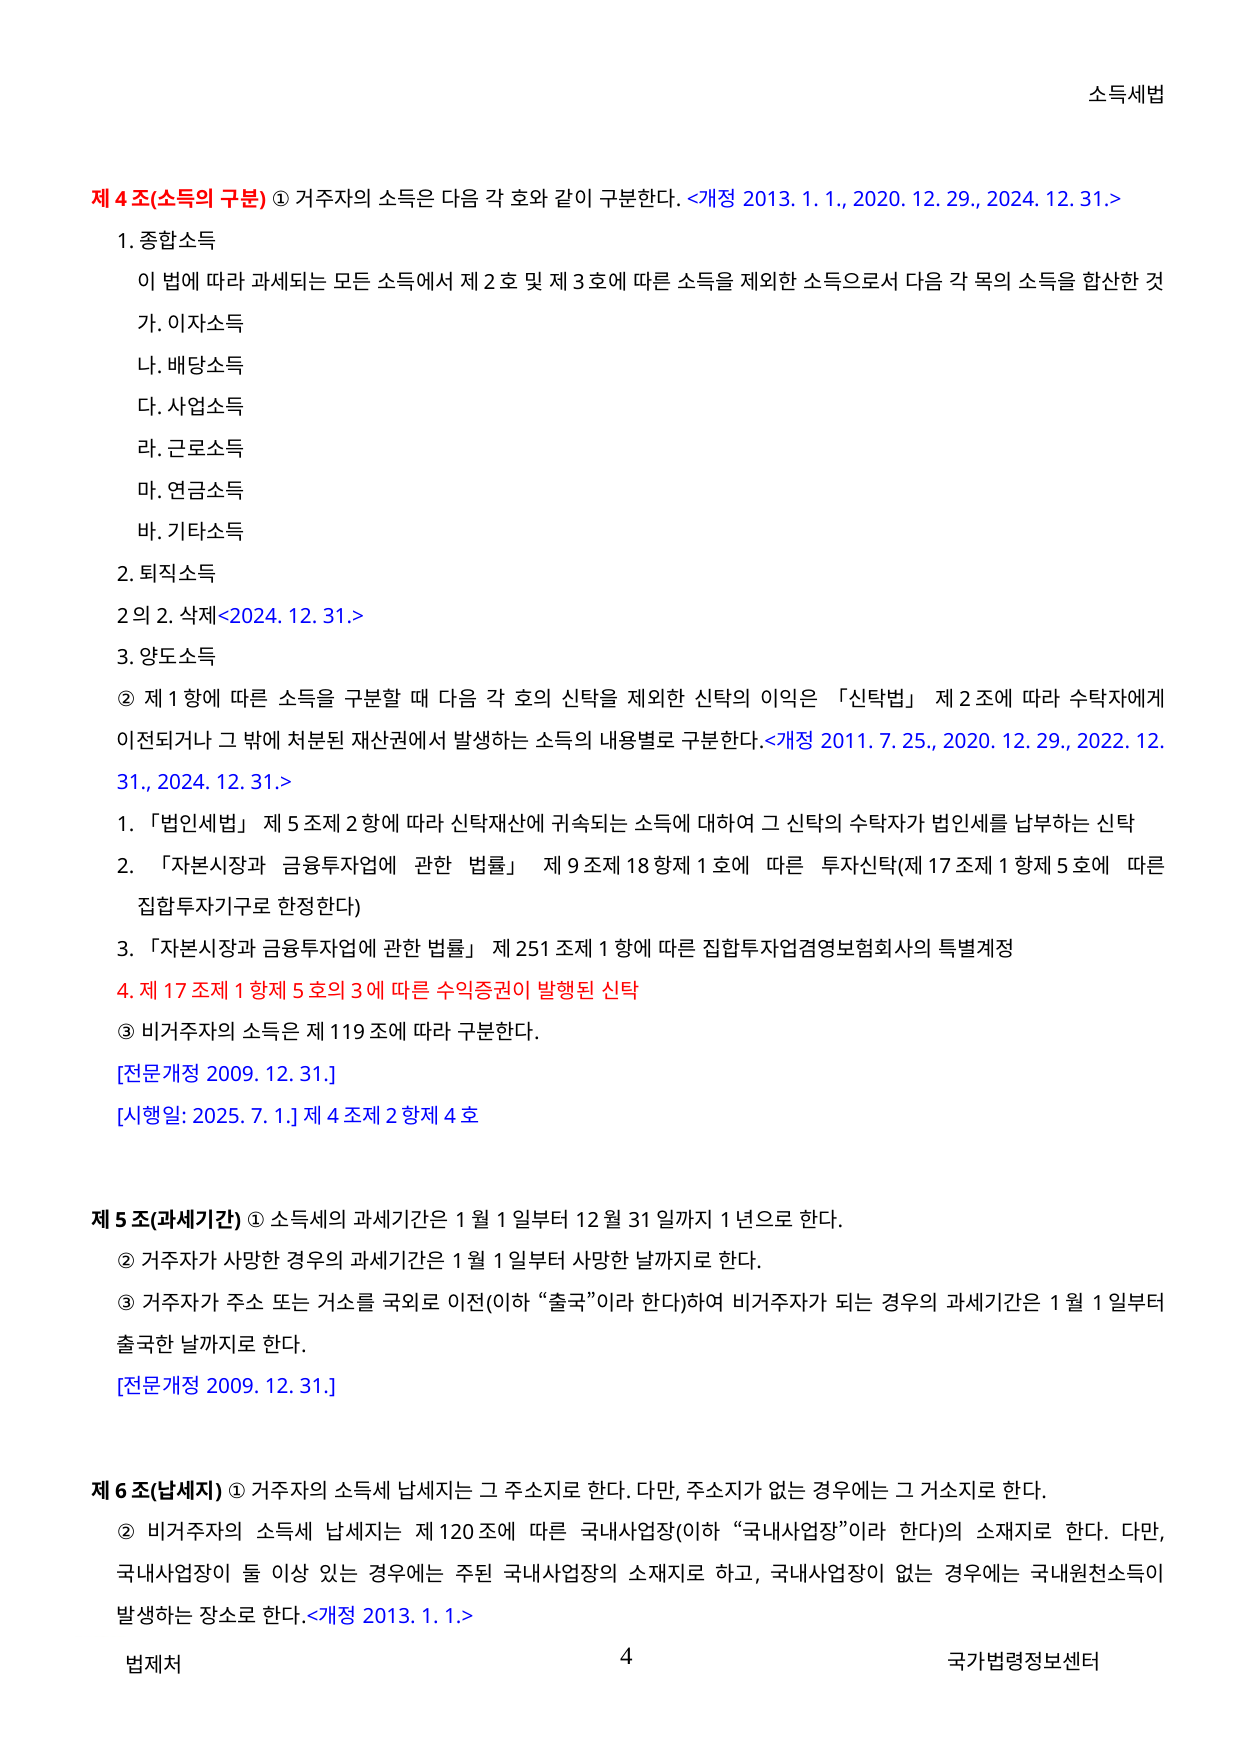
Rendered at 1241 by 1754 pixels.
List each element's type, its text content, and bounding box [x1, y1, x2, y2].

text 제6조(납세지) ① 거주자의 소득세 납세지는 그 주소지로 한다. 다만, 주소지가 없는 경우에는 그 거소지로 한다. [92, 1462, 1165, 1504]
text 4. 제17조제1항제5호의3에 따른 수익증권이 발행된 신탁 [117, 962, 1165, 1004]
text 제5조(과세기간) ① 소득세의 과세기간은 1월 1일부터 12월 31일까지 1년으로 한다. [92, 1192, 1165, 1233]
text 3. 「자본시장과 금융투자업에 관한 법률」 제251조제1항에 따른 집합투자업겸영보험회사의 특별계정 [117, 921, 1165, 962]
text ③ 거주자가 주소 또는 거소를 국외로 이전(이하 “출국”이라 한다)하여 비거주자가 되는 경우의 과세기간은 1월 1일부터 출국한 날까지로 한다. [117, 1275, 1165, 1358]
text 이 법에 따라 과세되는 모든 소득에서 제2호 및 제3호에 따른 소득을 제외한 소득으로서 다음 각 목의 소득을 합산한 것 [117, 254, 1165, 296]
text 다. 사업소득 [137, 379, 1165, 421]
text 제4조(소득의 구분) ① 거주자의 소득은 다음 각 호와 같이 구분한다. <개정 2013. 1. 1., 2020. 12. 29., 2024. 12. 31.> [92, 171, 1165, 212]
text [시행일: 2025. 7. 1.] 제4조제2항제4호 [117, 1087, 1165, 1129]
text 마. 연금소득 [137, 462, 1165, 504]
text 나. 배당소득 [137, 337, 1165, 379]
text [전문개정 2009. 12. 31.] [117, 1046, 1165, 1087]
text 가. 이자소득 [137, 296, 1165, 337]
text 2의2. 삭제<2024. 12. 31.> [117, 587, 1165, 629]
text ② 거주자가 사망한 경우의 과세기간은 1월 1일부터 사망한 날까지로 한다. [117, 1233, 1165, 1275]
text 1. 「법인세법」 제5조제2항에 따라 신탁재산에 귀속되는 소득에 대하여 그 신탁의 수탁자가 법인세를 납부하는 신탁 [117, 796, 1165, 837]
text [전문개정 2009. 12. 31.] [117, 1358, 1165, 1400]
text 2. 「자본시장과 금융투자업에 관한 법률」 제9조제18항제1호에 따른 투자신탁(제17조제1항제5호에 따른 집합투자기구로 한정한다) [117, 837, 1165, 921]
text 2. 퇴직소득 [117, 546, 1165, 587]
text ③ 비거주자의 소득은 제119조에 따라 구분한다. [117, 1004, 1165, 1046]
text 1. 종합소득 [117, 212, 1165, 254]
text 바. 기타소득 [137, 504, 1165, 546]
text 3. 양도소득 [117, 629, 1165, 671]
text ② 비거주자의 소득세 납세지는 제120조에 따른 국내사업장(이하 “국내사업장”이라 한다)의 소재지로 한다. 다만, 국내사업장이 둘 이상 있는 경우에는 주된 국내사업장의 소재지로 하고, 국내사업장이 없는 경우에는 국내원천소득이 발생하는 장소로 한다.<개정 2013. 1. 1.> [117, 1504, 1165, 1629]
text 라. 근로소득 [137, 421, 1165, 462]
text ② 제1항에 따른 소득을 구분할 때 다음 각 호의 신탁을 제외한 신탁의 이익은 「신탁법」 제2조에 따라 수탁자에게 이전되거나 그 밖에 처분된 재산권에서 발생하는 소득의 내용별로 구분한다.<개정 2011. 7. 25., 2020. 12. 29., 2022. 12. 31., 2024. 12. 31.> [117, 671, 1165, 796]
